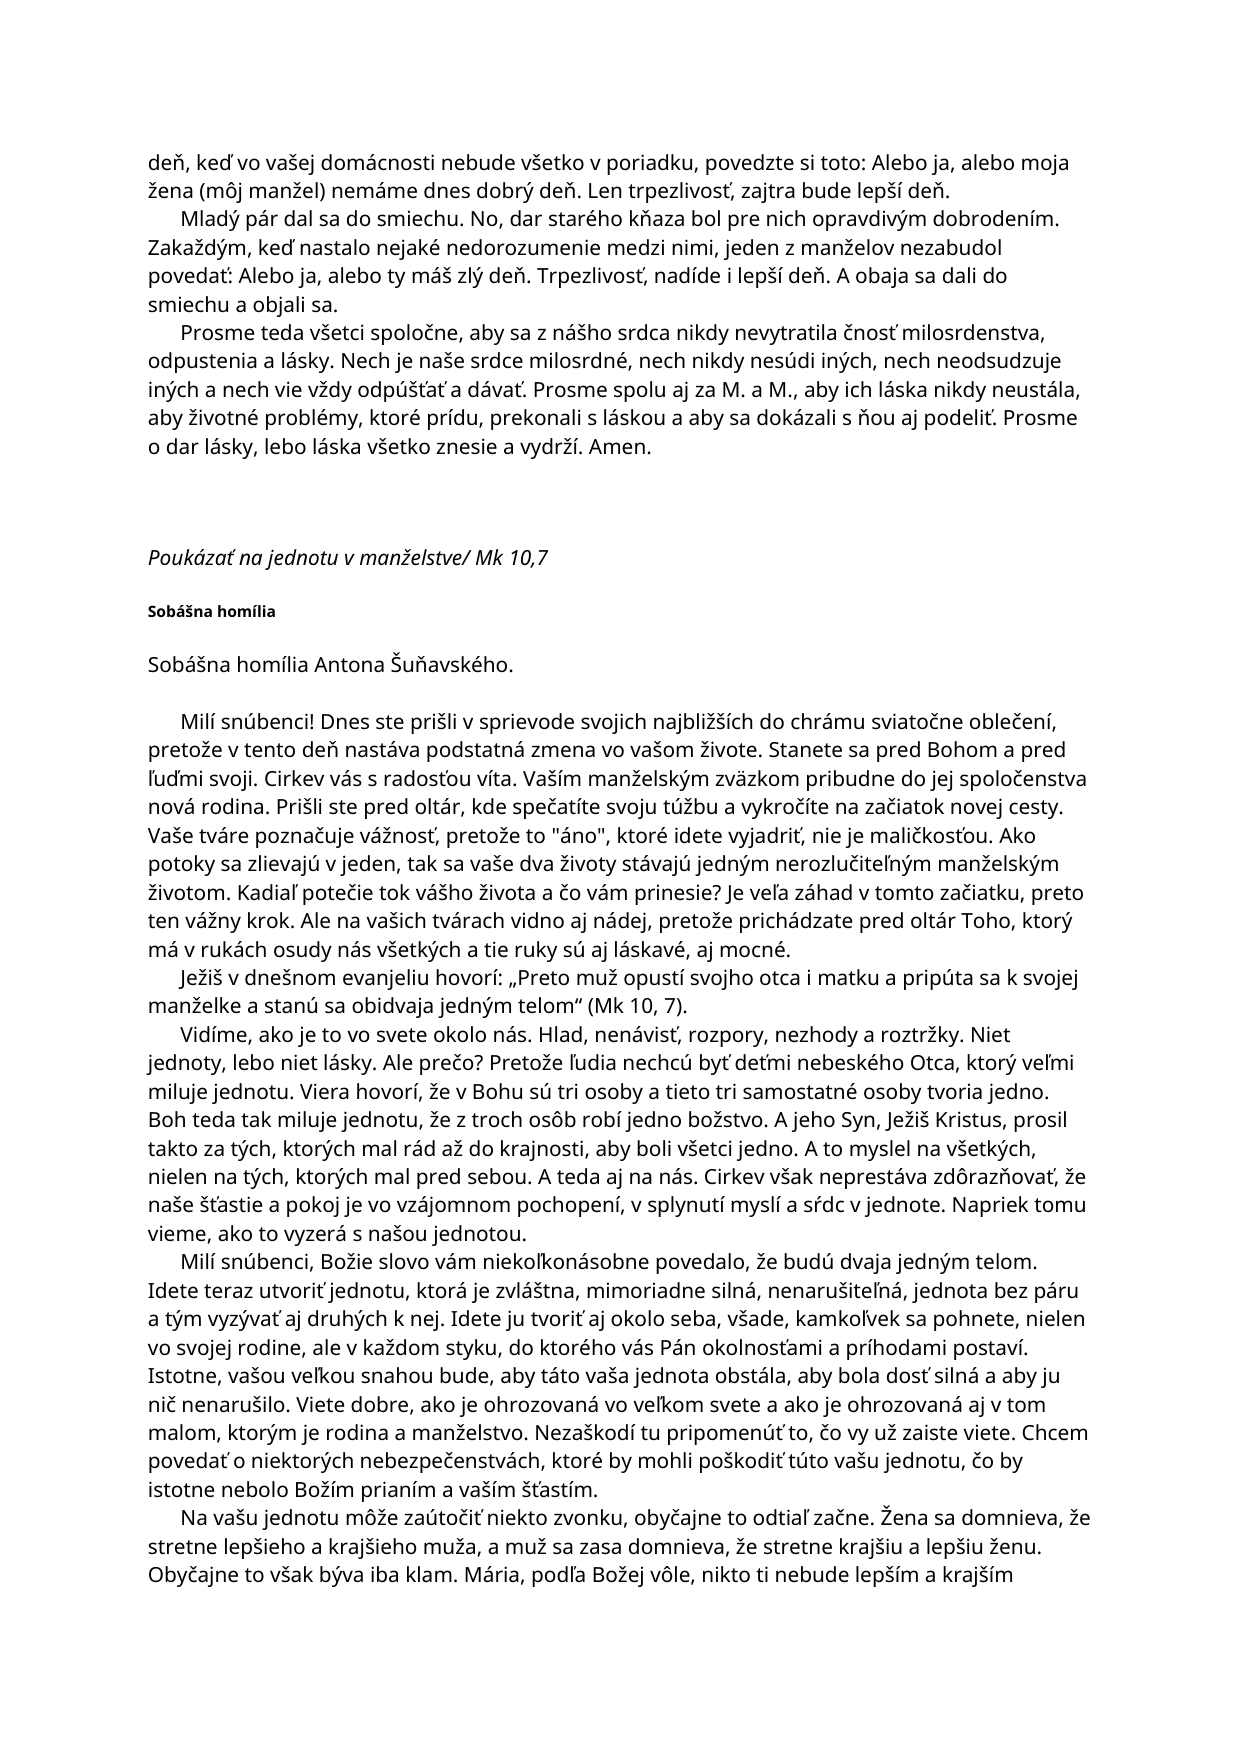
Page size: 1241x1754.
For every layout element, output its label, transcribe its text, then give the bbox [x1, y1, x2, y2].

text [148, 148, 1093, 460]
text Poukázať na jednotu v manželstve/ Mk 10,7 [148, 543, 1093, 571]
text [148, 601, 1093, 1589]
